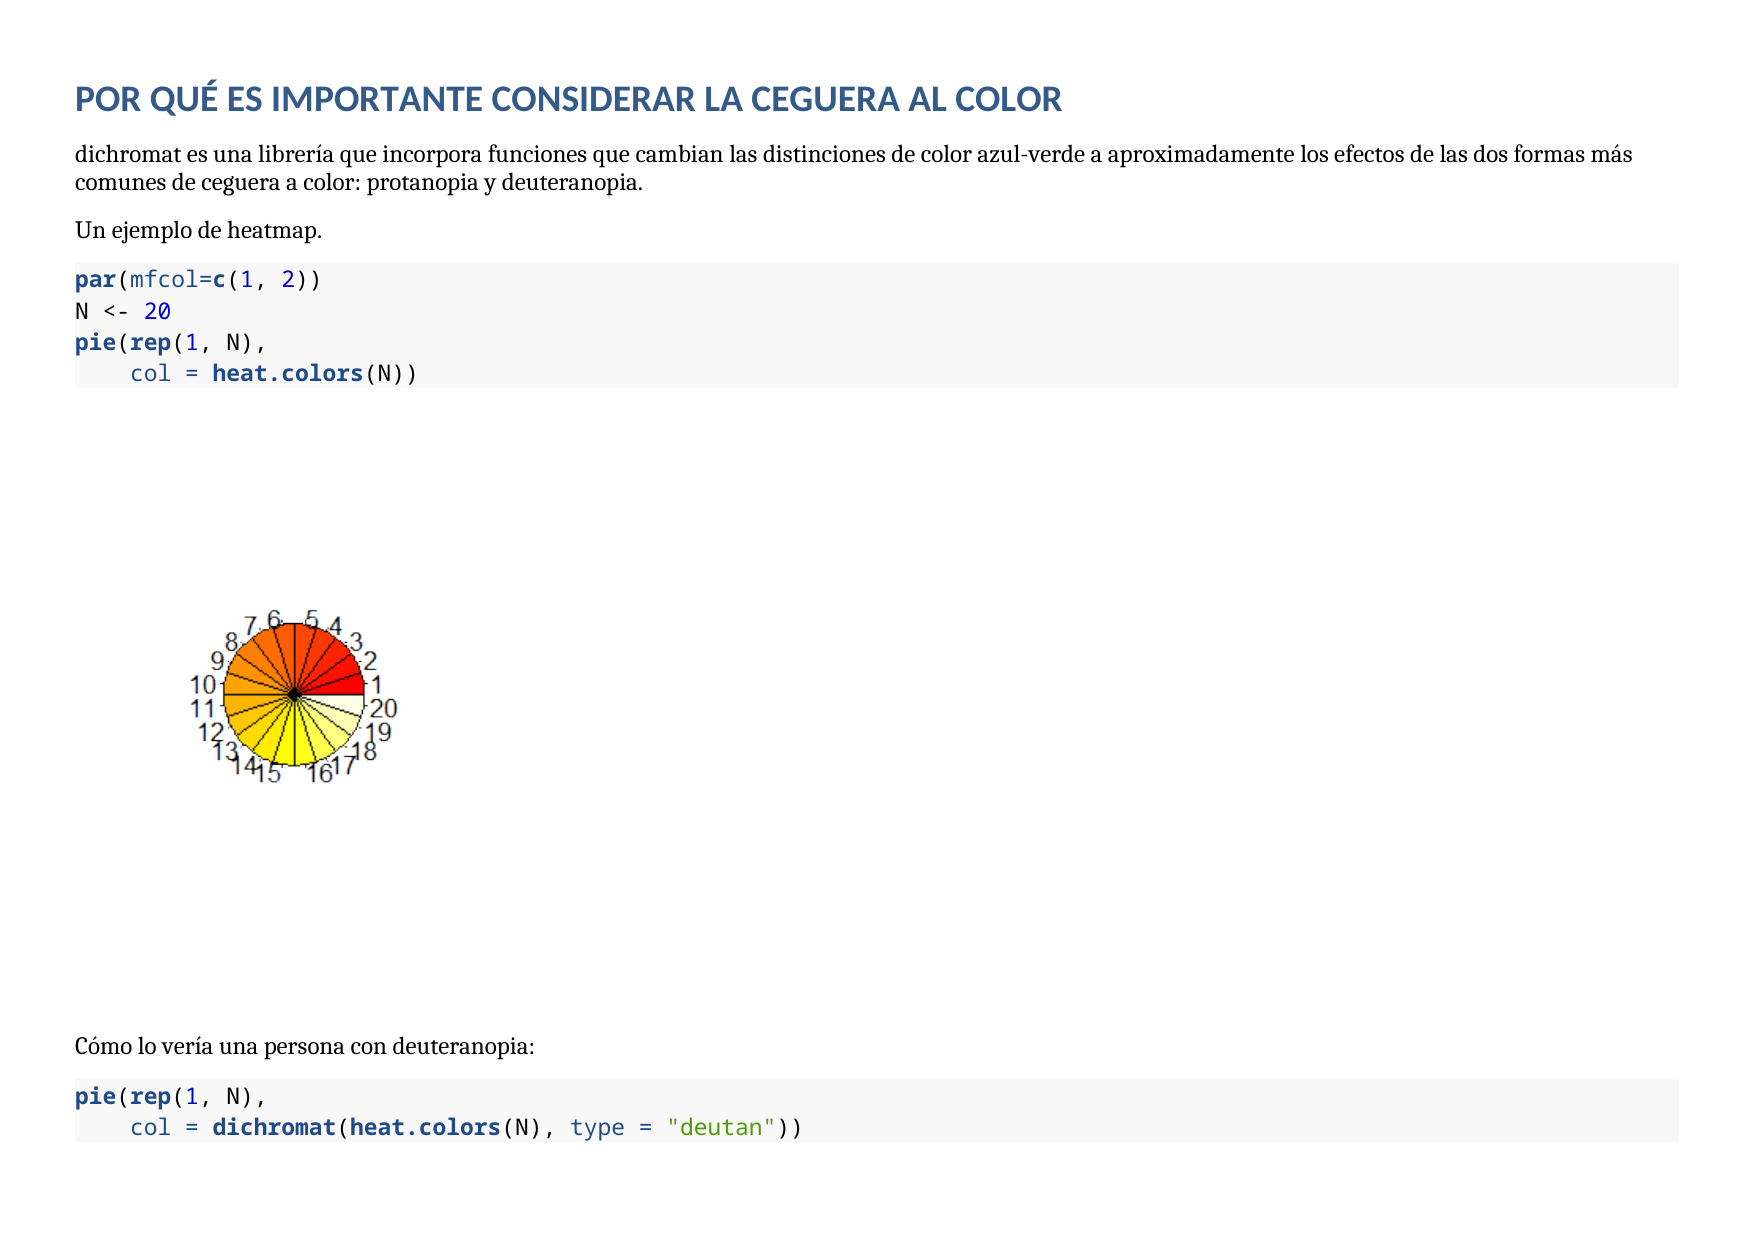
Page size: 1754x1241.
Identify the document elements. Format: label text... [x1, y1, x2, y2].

subtitle POR QUÉ ES IMPORTANTE CONSIDERAR LA CEGUERA AL COLOR [75, 75, 1679, 121]
text par(mfcol=c(1, 2)) N <- 20 pie(rep(1, N), col = heat.colors(N)) [75, 263, 1679, 388]
text Cómo lo vería una persona con deuteranopia: [75, 1032, 1679, 1061]
text Un ejemplo de heatmap. [75, 216, 1679, 244]
text dichromat es una librería que incorpora funciones que cambian las distinciones de color azul-verde a aproximadamente los efectos de las dos formas más comunes de ceguera a color: protanopia y deuteranopia. [75, 139, 1679, 197]
picture [75, 407, 832, 1014]
text pie(rep(1, N), col = dichromat(heat.colors(N), type = "deutan")) [75, 1079, 1679, 1142]
